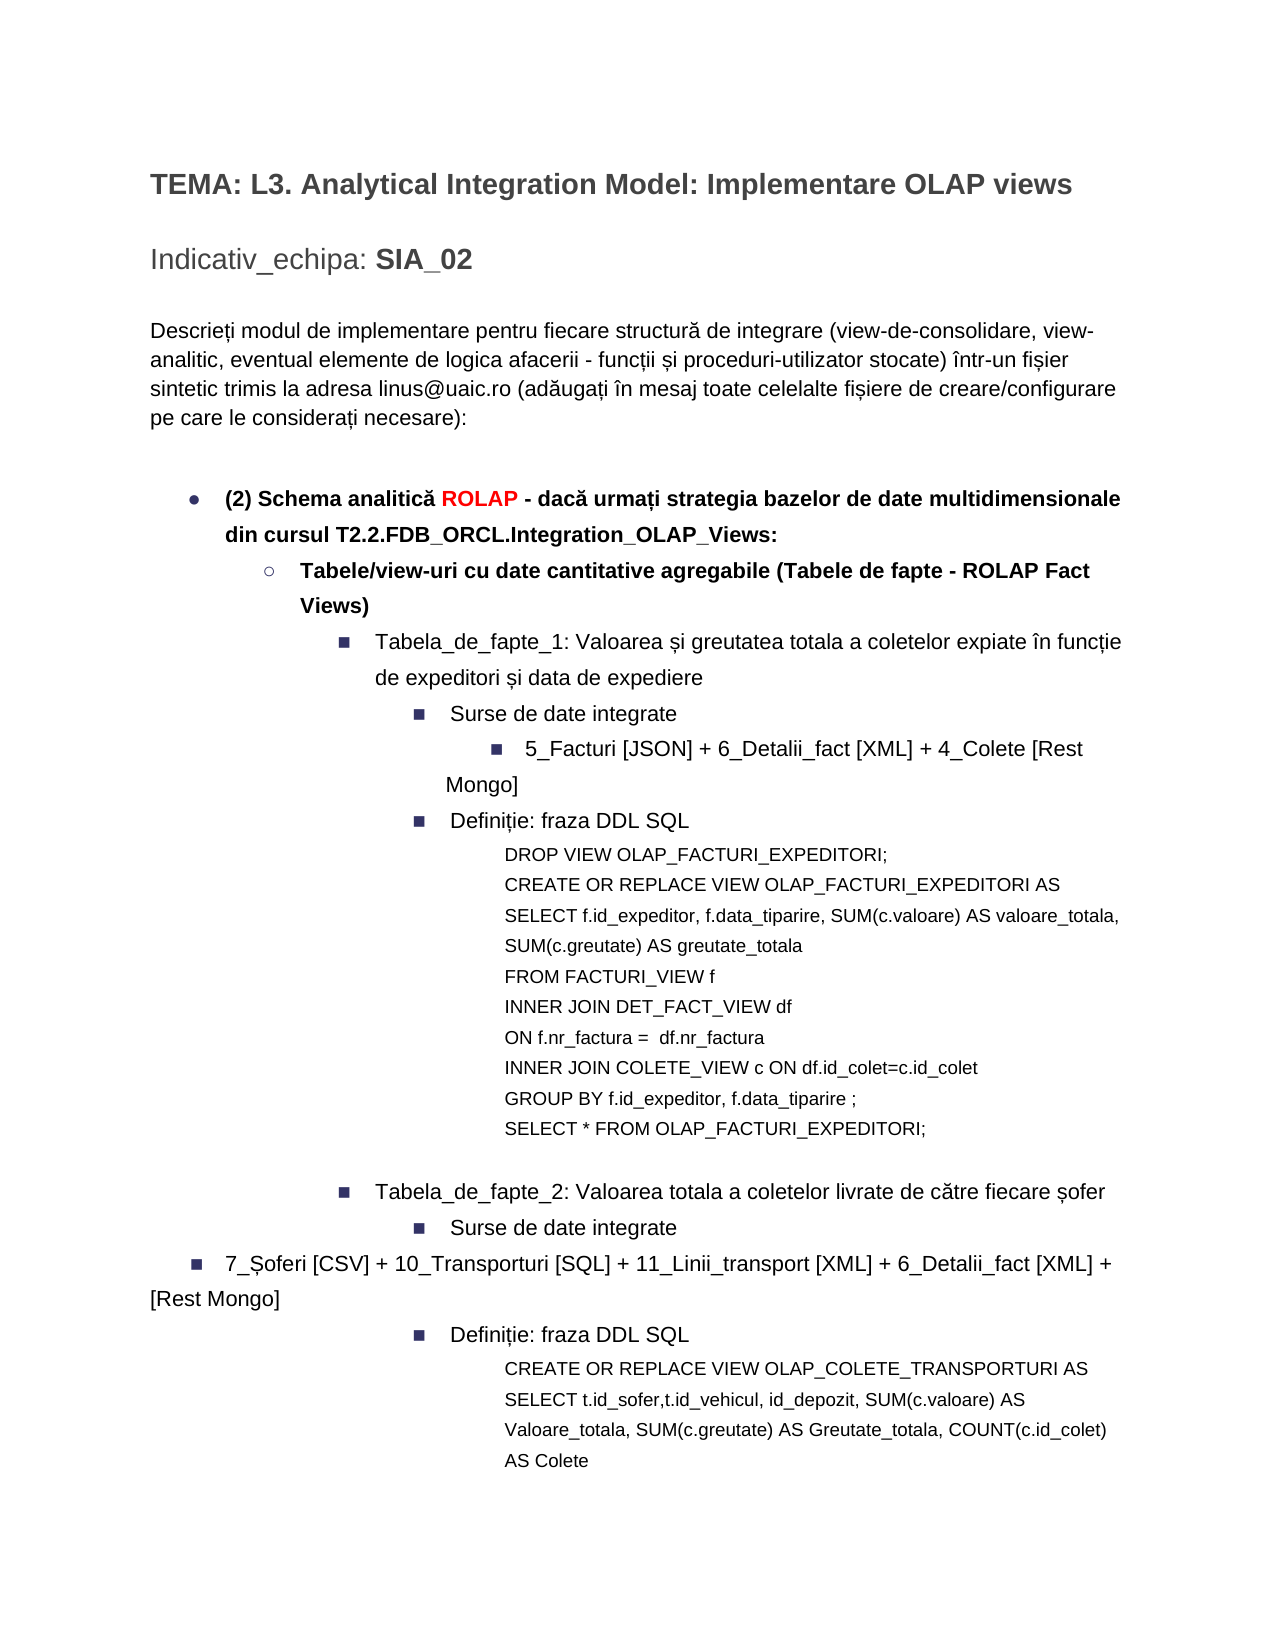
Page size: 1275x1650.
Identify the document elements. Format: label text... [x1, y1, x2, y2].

text FROM FACTURI_VIEW f [504, 966, 1125, 987]
text SELECT t.id_sofer,t.id_vehicul, id_depozit, SUM(c.valoare) AS Valoare_totala, SUM(c.greutate) AS Greutate_totala, COUNT(c.id_colet) AS Colete [504, 1388, 1125, 1471]
list Surse de date integrate [412, 701, 1125, 726]
list Tabela_de_fapte_2: Valoarea totala a coletelor livrate de către fiecare șofer [337, 1179, 1125, 1204]
list Definiție: fraza DDL SQL [412, 1322, 1125, 1347]
text GROUP BY f.id_expeditor, f.data_tiparire ; [504, 1088, 1125, 1109]
text CREATE OR REPLACE VIEW OLAP_COLETE_TRANSPORTURI AS [504, 1358, 1125, 1379]
list Tabela_de_fapte_1: Valoarea și greutatea totala a coletelor expiate în funcție de expeditori și data de expediere [337, 629, 1125, 690]
text SELECT f.id_expeditor, f.data_tiparire, SUM(c.valoare) AS valoare_totala, SUM(c.greutate) AS greutate_totala [504, 904, 1125, 957]
text Descrieți modul de implementare pentru fiecare structură de integrare (view-de-consolidare, view-analitic, eventual elemente de logica afacerii - funcții și proceduri-utilizator stocate) într-un fișier sintetic trimis la adresa linus@uaic.ro (adăugați în mesaj toate celelalte fișiere de creare/configurare pe care le considerați necesare): [150, 318, 1125, 430]
list Surse de date integrate [412, 1215, 1125, 1240]
text INNER JOIN COLETE_VIEW c ON df.id_colet=c.id_colet [504, 1057, 1125, 1079]
text INNER JOIN DET_FACT_VIEW df [504, 996, 1125, 1018]
text SELECT * FROM OLAP_FACTURI_EXPEDITORI; [504, 1118, 1125, 1140]
list 7_Șoferi [CSV] + 10_Transporturi [SQL] + 11_Linii_transport [XML] + 6_Detalii_fact [XML] + [Rest Mongo] [150, 1251, 1125, 1312]
text ON f.nr_factura = df.nr_factura [504, 1027, 1125, 1048]
subtitle Indicativ_echipa: SIA_02 [150, 242, 1125, 276]
list 5_Facturi [JSON] + 6_Detalii_fact [XML] + 4_Colete [Rest Mongo] [445, 736, 1125, 797]
list (2) Schema analitică ROLAP - dacă urmați strategia bazelor de date multidimensionale din cursul T2.2.FDB_ORCL.Integration_OLAP_Views: [187, 486, 1125, 547]
text DROP VIEW OLAP_FACTURI_EXPEDITORI; [504, 843, 1125, 865]
text CREATE OR REPLACE VIEW OLAP_FACTURI_EXPEDITORI AS [504, 874, 1125, 896]
list Tabele/view-uri cu date cantitative agregabile (Tabele de fapte - ROLAP Fact Views) [262, 558, 1125, 618]
list Definiție: fraza DDL SQL [412, 808, 1125, 833]
subtitle TEMA: L3. Analytical Integration Model: Implementare OLAP views [150, 167, 1125, 200]
